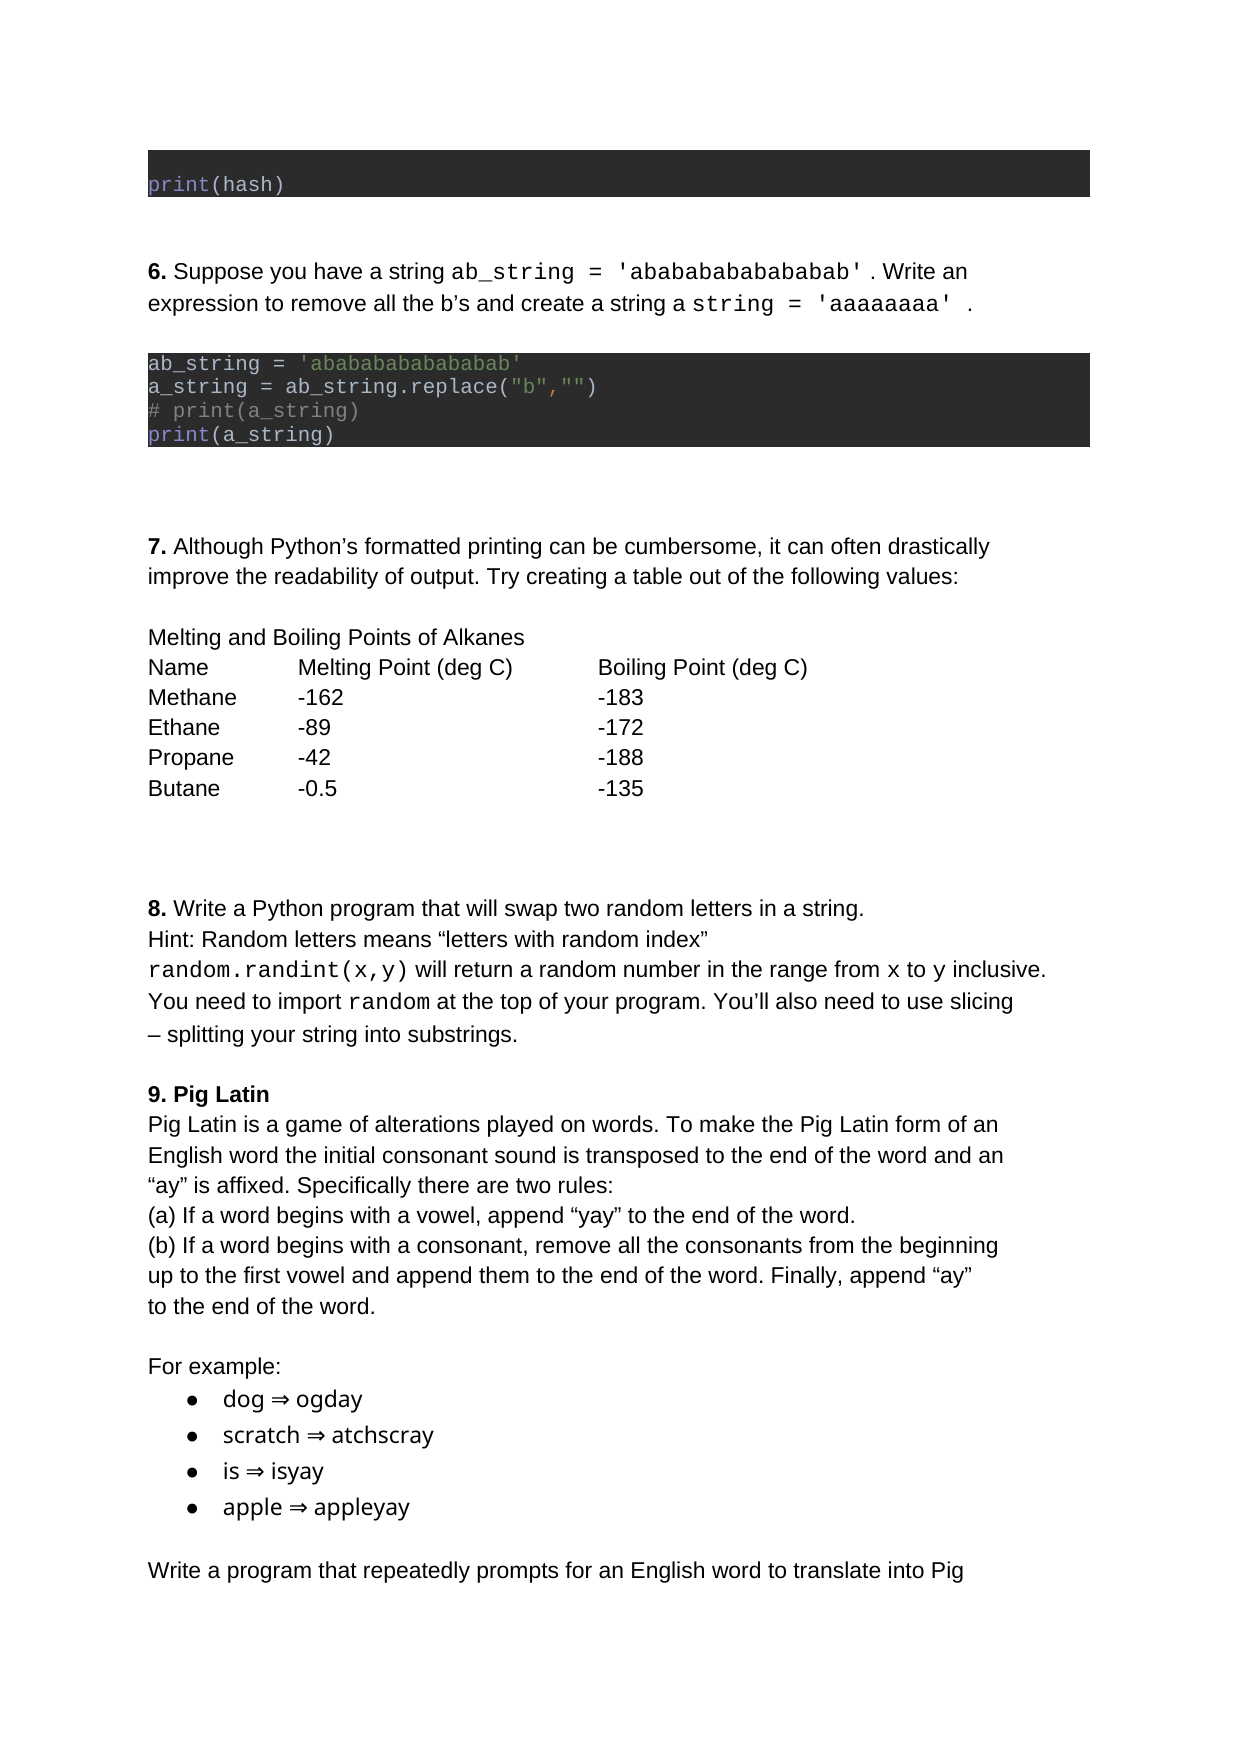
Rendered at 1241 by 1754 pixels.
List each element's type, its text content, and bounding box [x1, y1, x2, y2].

text ab_string = 'abababababababab' a_string = ab_string.replace("b","") # print(a_string) print(a_string) [148, 353, 1090, 447]
text (b) If a word begins with a consonant, remove all the consonants from the beginning [148, 1232, 1090, 1259]
text 6. Suppose you have a string ab_string = 'abababababababab' . Write an [148, 258, 1090, 286]
text Methane -162 -183 [148, 684, 1090, 710]
text You need to import random at the top of your program. You’ll also need to use slicing [148, 988, 1090, 1017]
text Propane -42 -188 [148, 744, 1090, 771]
text (a) If a word begins with a vowel, append “yay” to the end of the word. [148, 1202, 1090, 1228]
text Melting and Boiling Points of Alkanes [148, 623, 1090, 650]
text random.randint(x,y) will return a random number in the range from x to y inclusive. [148, 956, 1090, 984]
text Hint: Random letters means “letters with random index” [148, 926, 1090, 952]
text 7. Although Python’s formatted printing can be cumbersome, it can often drastically [148, 533, 1090, 559]
text Butane -0.5 -135 [148, 774, 1090, 801]
text Write a program that repeatedly prompts for an English word to translate into Pig [148, 1557, 1090, 1584]
text expression to remove all the b’s and create a string a string = 'aaaaaaaa' . [148, 290, 1090, 318]
text 9. Pig Latin [148, 1081, 1090, 1108]
text to the end of the word. [148, 1293, 1090, 1319]
text Name Melting Point (deg C) Boiling Point (deg C) [148, 654, 1090, 680]
text – splitting your string into substrings. [148, 1021, 1090, 1047]
text English word the initial consonant sound is transposed to the end of the word and an [148, 1142, 1090, 1168]
text up to the first vowel and append them to the end of the word. Finally, append “ay” [148, 1262, 1090, 1289]
text Ethane -89 -172 [148, 714, 1090, 741]
text For example: [148, 1353, 1090, 1379]
text improve the readability of output. Try creating a table out of the following values: [148, 563, 1090, 589]
text 8. Write a Python program that will swap two random letters in a string. [148, 895, 1090, 922]
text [148, 150, 1090, 197]
text Pig Latin is a game of alterations played on words. To make the Pig Latin form of an [148, 1111, 1090, 1138]
text “ay” is affixed. Specifically there are two rules: [148, 1172, 1090, 1198]
